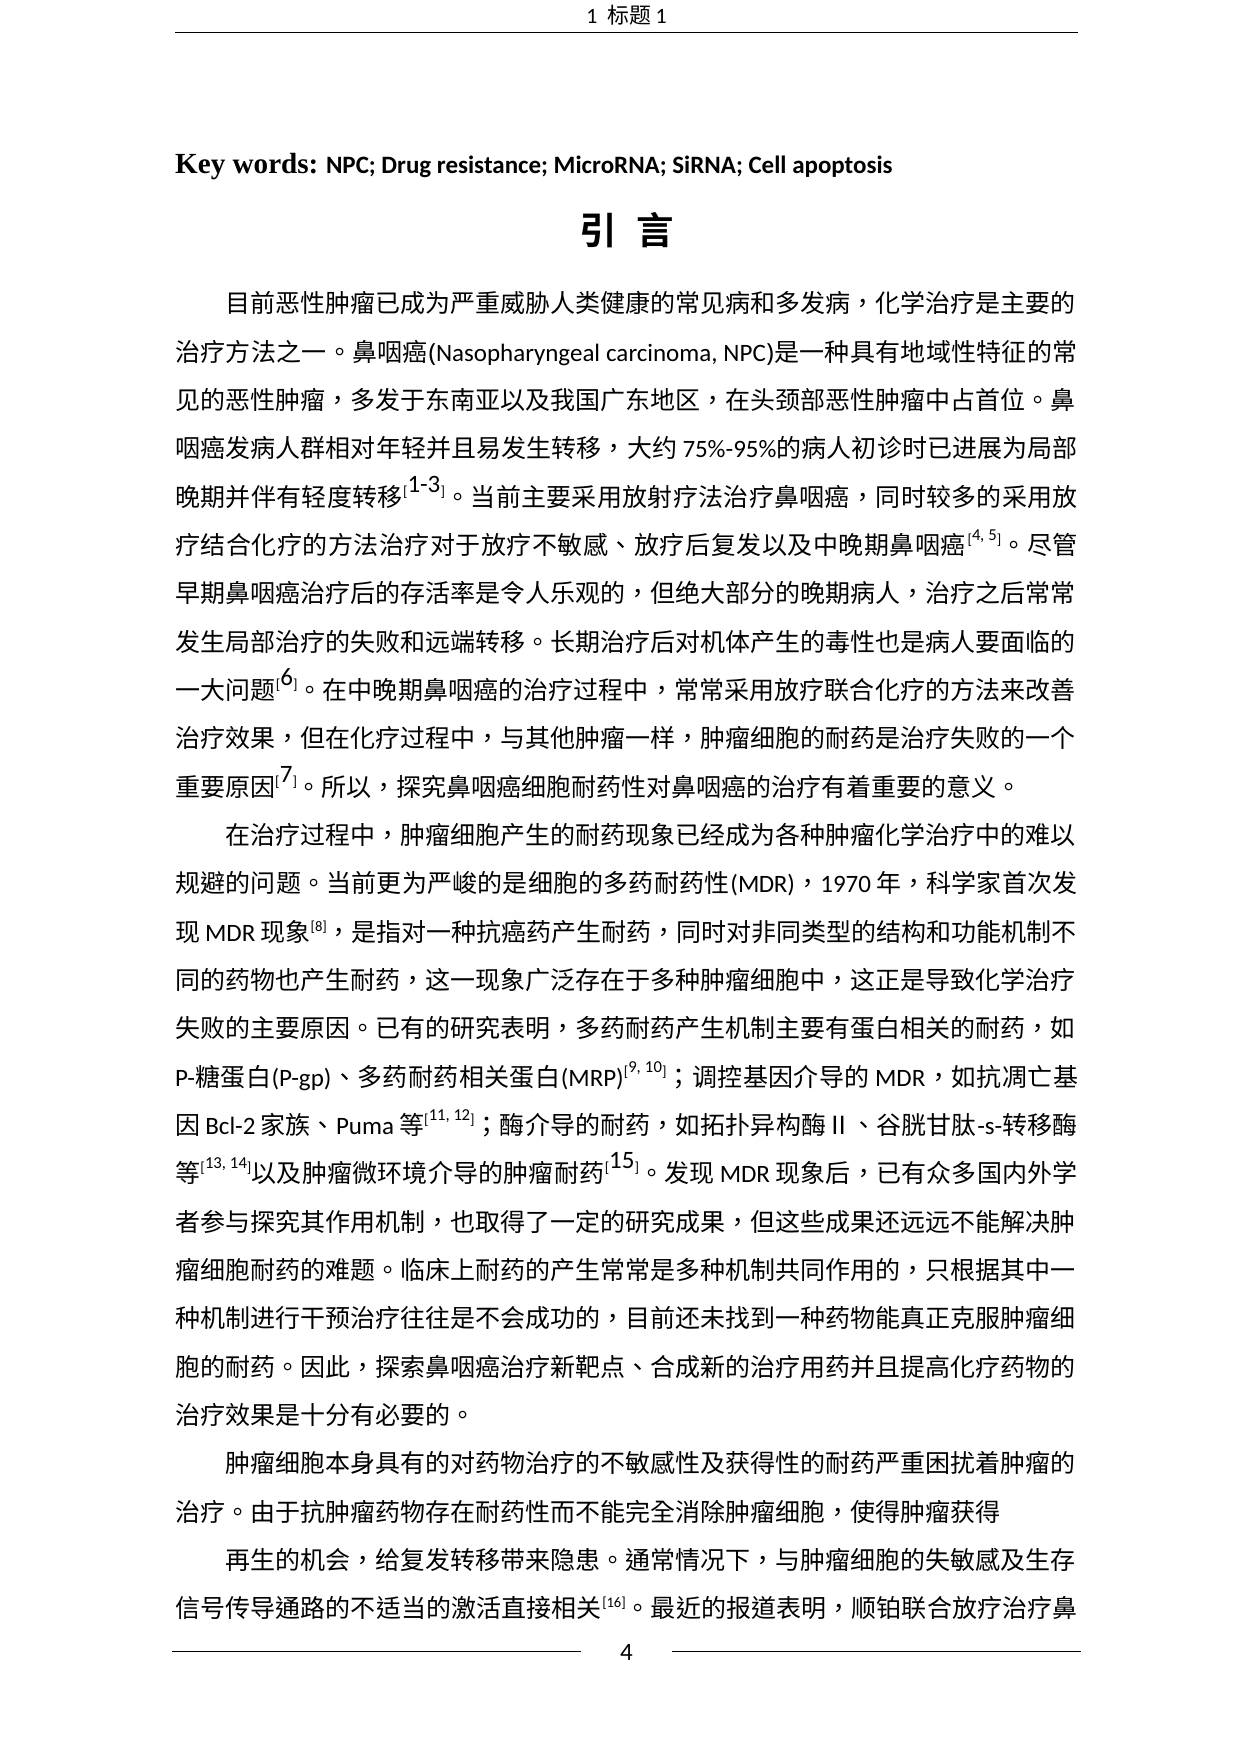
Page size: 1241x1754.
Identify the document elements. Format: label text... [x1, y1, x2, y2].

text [175, 1528, 1078, 1625]
text 肿瘤细胞本身具有的对药物治疗的不敏感性及获得性的耐药严重困扰着肿瘤的治疗。由于抗肿瘤药物存在耐药性而不能完全消除肿瘤细胞，使得肿瘤获得 [175, 1432, 1078, 1528]
text 目前恶性肿瘤已成为严重威胁人类健康的常见病和多发病，化学治疗是主要的治疗方法之一。鼻咽癌(Nasopharyngeal carcinoma, NPC)是一种具有地域性特征的常见的恶性肿瘤，多发于东南亚以及我国广东地区，在头颈部恶性肿瘤中占首位。鼻咽癌发病人群相对年轻并且易发生转移，大约75%-95%的病人初诊时已进展为局部晚期并伴有轻度转移[1-3]。当前主要采用放射疗法治疗鼻咽癌，同时较多的采用放疗结合化疗的方法治疗对于放疗不敏感、放疗后复发以及中晚期鼻咽癌[4, 5]。尽管早期鼻咽癌治疗后的存活率是令人乐观的，但绝大部分的晚期病人，治疗之后常常发生局部治疗的失败和远端转移。长期治疗后对机体产生的毒性也是病人要面临的一大问题[6]。在中晚期鼻咽癌的治疗过程中，常常采用放疗联合化疗的方法来改善治疗效果，但在化疗过程中，与其他肿瘤一样，肿瘤细胞的耐药是治疗失败的一个重要原因[7]。所以，探究鼻咽癌细胞耐药性对鼻咽癌的治疗有着重要的意义。 [175, 272, 1078, 803]
text Key words: NPC; Drug resistance; MicroRNA; SiRNA; Cell apoptosis [175, 146, 1078, 179]
text 在治疗过程中，肿瘤细胞产生的耐药现象已经成为各种肿瘤化学治疗中的难以规避的问题。当前更为严峻的是细胞的多药耐药性(MDR)，1970年，科学家首次发现MDR现象[8]，是指对一种抗癌药产生耐药，同时对非同类型的结构和功能机制不同的药物也产生耐药，这一现象广泛存在于多种肿瘤细胞中，这正是导致化学治疗失败的主要原因。已有的研究表明，多药耐药产生机制主要有蛋白相关的耐药，如P-糖蛋白(P-gp)、多药耐药相关蛋白(MRP)[9, 10]；调控基因介导的MDR，如抗凋亡基因Bcl-2家族、Puma等[11, 12]；酶介导的耐药，如拓扑异构酶Ⅱ、谷胱甘肽-s-转移酶等[13, 14]以及肿瘤微环境介导的肿瘤耐药[15]。发现MDR现象后，已有众多国内外学者参与探究其作用机制，也取得了一定的研究成果，但这些成果还远远不能解决肿瘤细胞耐药的难题。临床上耐药的产生常常是多种机制共同作用的，只根据其中一种机制进行干预治疗往往是不会成功的，目前还未找到一种药物能真正克服肿瘤细胞的耐药。因此，探索鼻咽癌治疗新靶点、合成新的治疗用药并且提高化疗药物的治疗效果是十分有必要的。 [175, 803, 1078, 1432]
text 引 言 [175, 203, 1078, 256]
